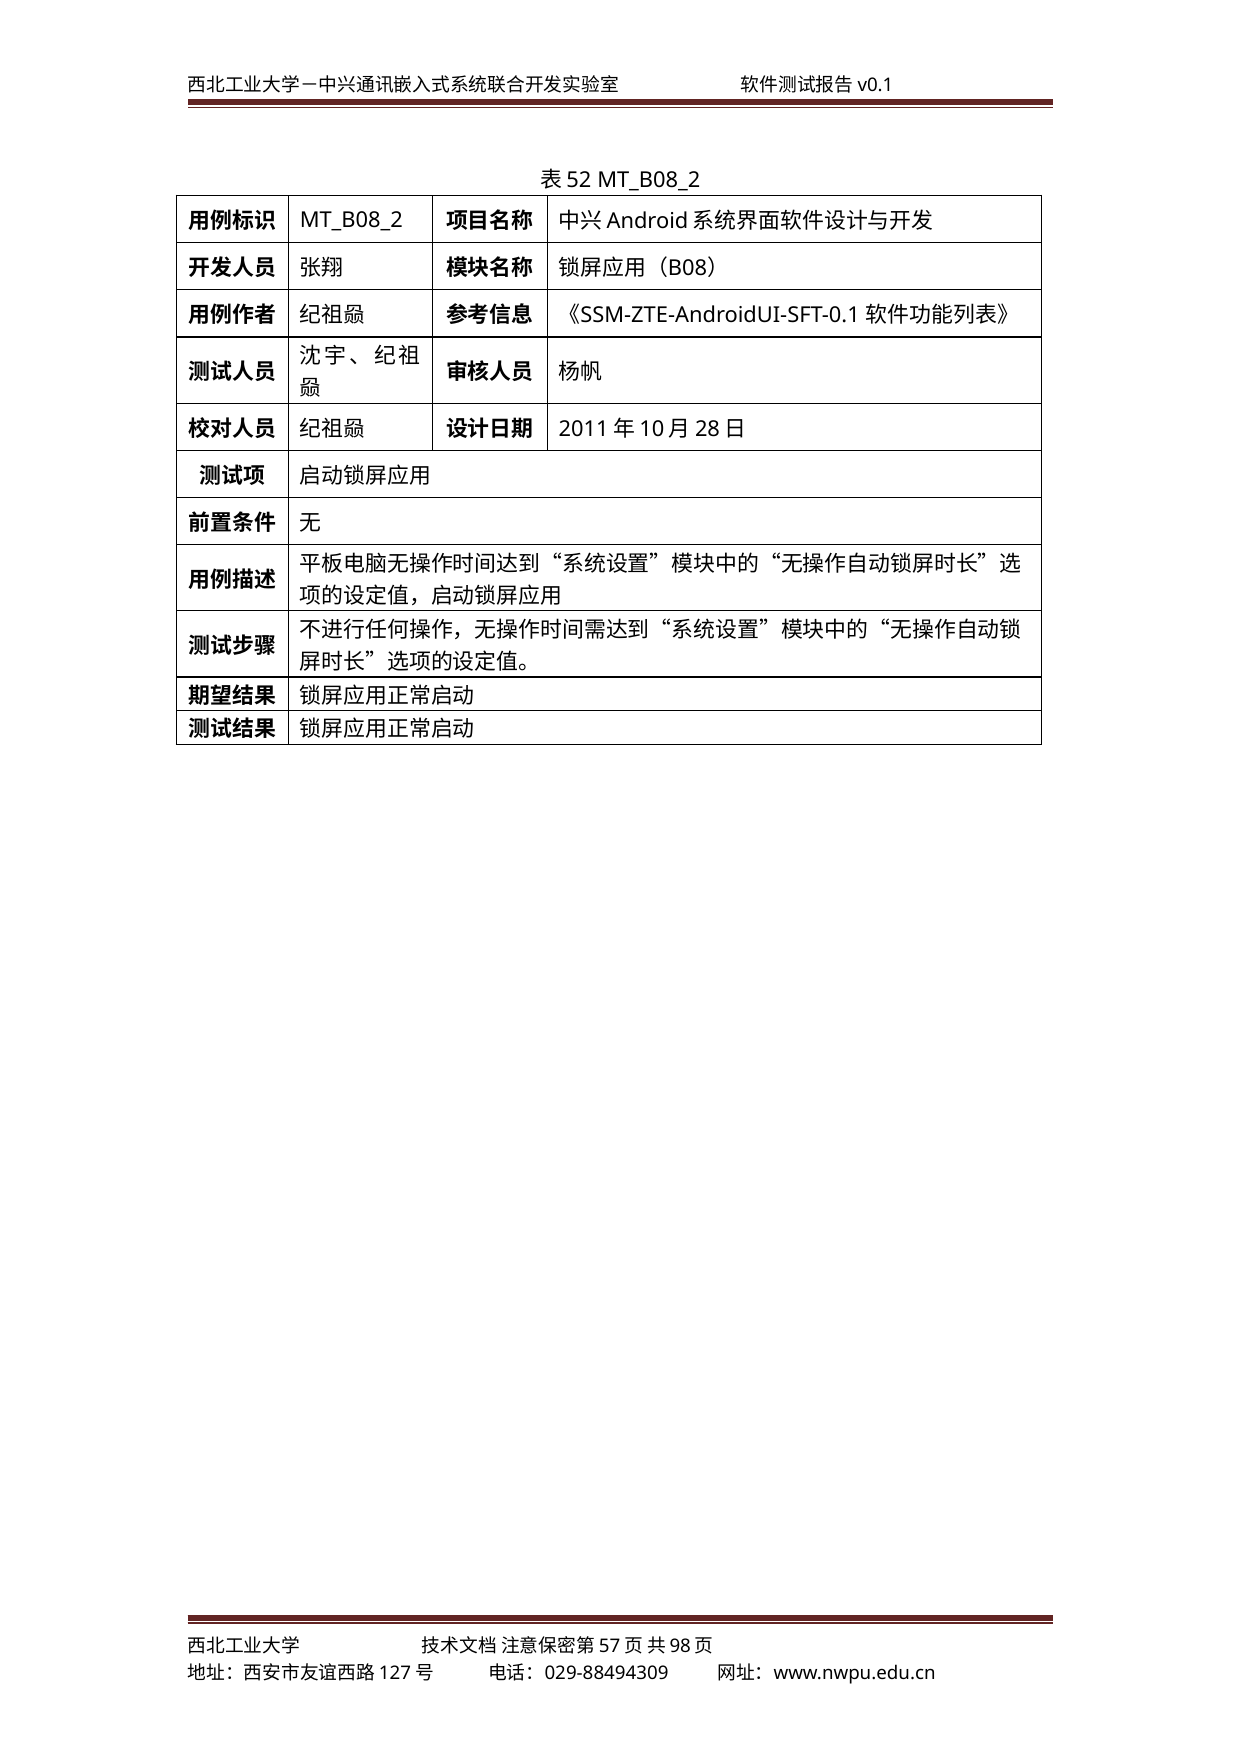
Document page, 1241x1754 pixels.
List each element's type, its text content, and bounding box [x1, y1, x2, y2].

table_cell 设计日期 [433, 404, 547, 450]
table_cell 参考信息 [433, 290, 547, 336]
table_cell 开发人员 [177, 243, 288, 289]
table_cell 启动锁屏应用 [289, 451, 1041, 497]
table_cell 期望结果 [177, 678, 288, 710]
table_cell 校对人员 [177, 404, 288, 450]
table_cell 用例作者 [177, 290, 288, 336]
table_cell 测试结果 [177, 711, 288, 743]
table_header 中兴Android系统界面软件设计与开发 [548, 196, 1041, 242]
table_cell 《SSM-ZTE-AndroidUI-SFT-0.1 软件功能列表》 [548, 290, 1041, 336]
table_cell 锁屏应用正常启动 [289, 678, 1041, 710]
table_cell 模块名称 [433, 243, 547, 289]
table_cell 前置条件 [177, 498, 288, 544]
table_cell 张翔 [289, 243, 432, 289]
table_cell 纪祖赑 [289, 290, 432, 336]
table_cell 2011年10月28日 [548, 404, 1041, 450]
table_cell 测试人员 [177, 338, 288, 402]
text 表52 MT_B08_2 [187, 162, 1053, 194]
table_header 项目名称 [433, 196, 547, 242]
table_cell 锁屏应用正常启动 [289, 711, 1041, 743]
table_cell 杨帆 [548, 338, 1041, 402]
table_header MT_B08_2 [289, 196, 432, 242]
table_cell 沈宇、纪祖赑 [289, 338, 432, 402]
table_cell 锁屏应用（B08） [548, 243, 1041, 289]
table_cell 不进行任何操作，无操作时间需达到“系统设置”模块中的“无操作自动锁屏时长”选项的设定值。 [289, 611, 1041, 676]
table_header 用例标识 [177, 196, 288, 242]
table_cell 测试步骤 [177, 611, 288, 676]
table_cell 用例描述 [177, 545, 288, 610]
table_cell 纪祖赑 [289, 404, 432, 450]
table_cell 平板电脑无操作时间达到“系统设置”模块中的“无操作自动锁屏时长”选项的设定值，启动锁屏应用 [289, 545, 1041, 610]
table_cell 测试项 [177, 451, 288, 497]
table_cell 无 [289, 498, 1041, 544]
table_cell 审核人员 [433, 338, 547, 402]
